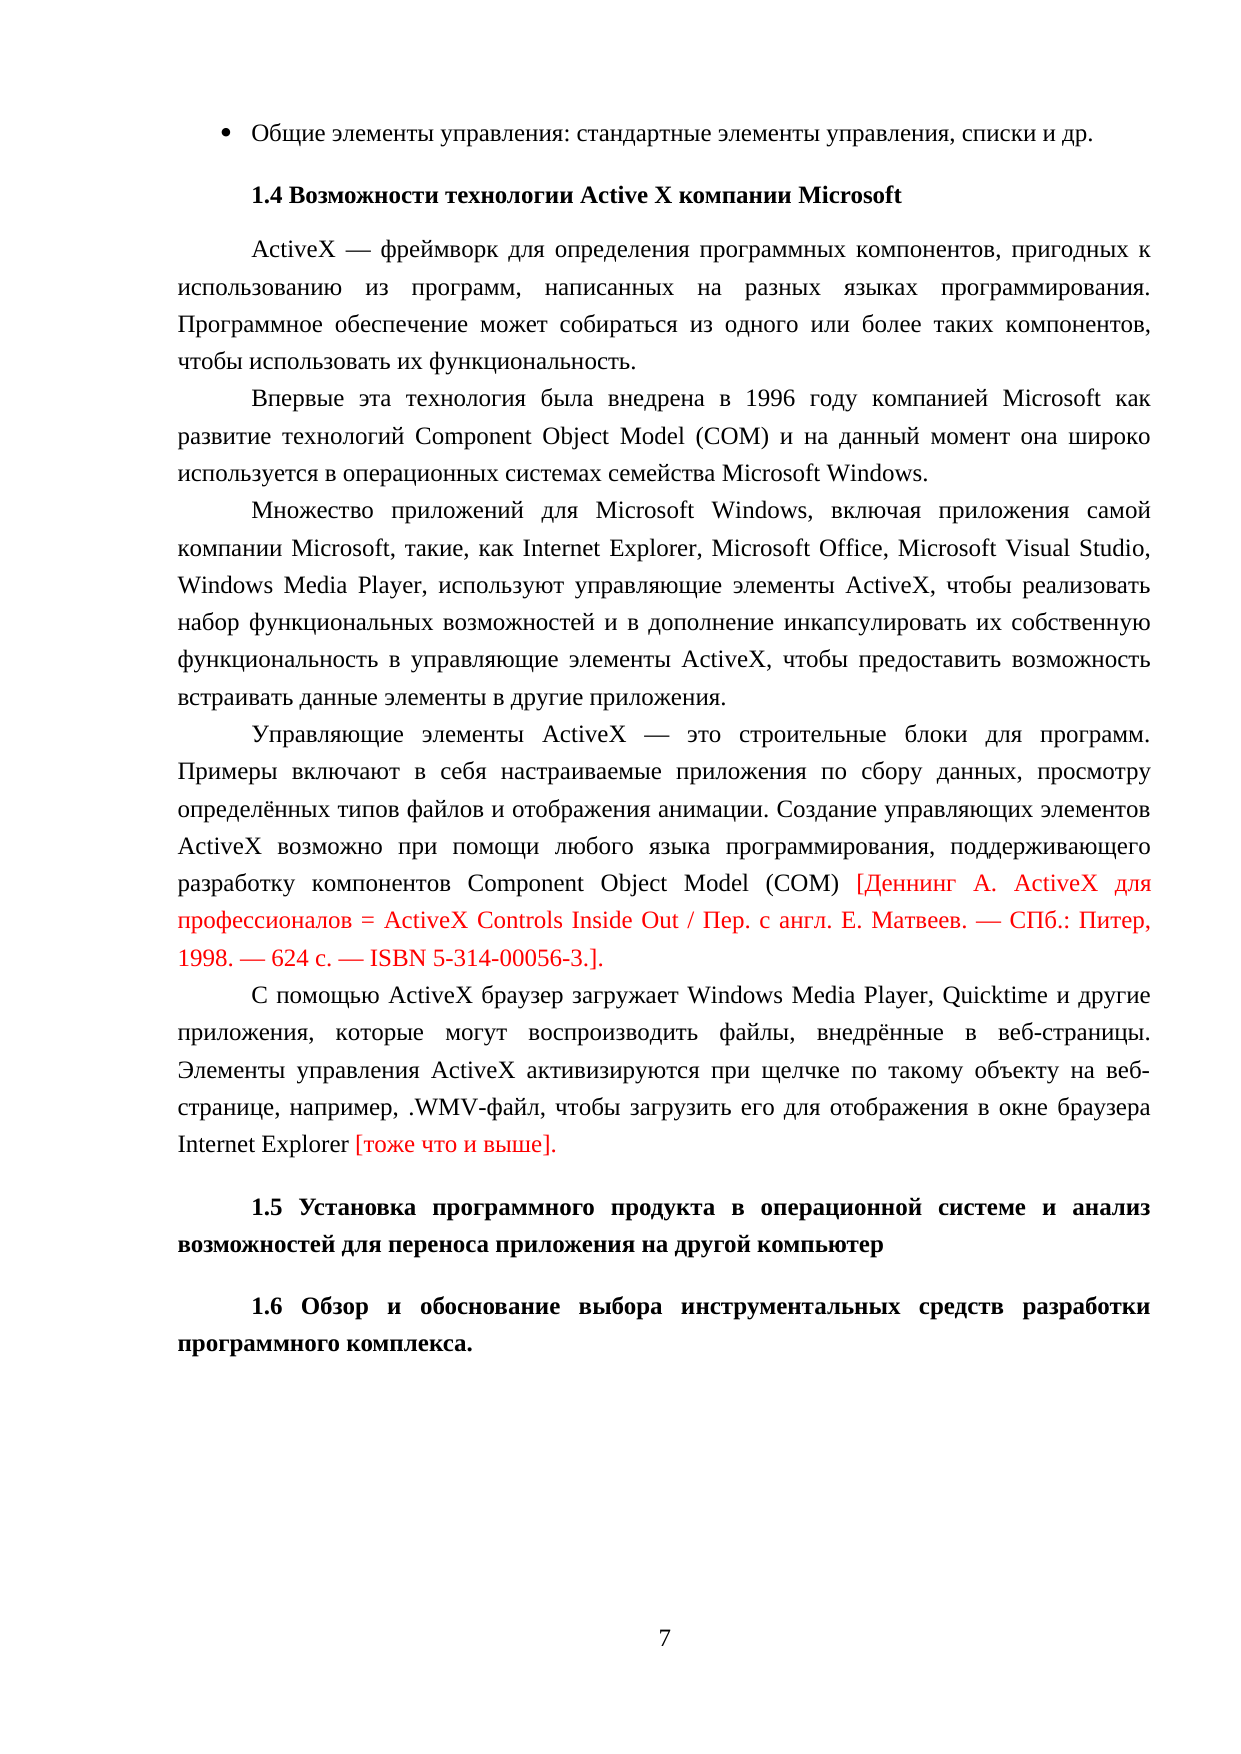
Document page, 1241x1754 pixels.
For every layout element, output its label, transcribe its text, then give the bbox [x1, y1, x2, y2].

text 1.4 Возможности технологии Active X компании Microsoft [177, 180, 1152, 209]
text Впервые эта технология была внедрена в 1996 году компанией Microsoft как развитие технологий Component Object Model (COM) и на данный момент она широко используется в операционных системах семейства Microsoft Windows. [177, 383, 1152, 487]
text С помощью ActiveX браузер загружает Windows Media Player, Quicktime и другие приложения, которые могут воспроизводить файлы, внедрённые в веб-страницы. Элементы управления ActiveX активизируются при щелчке по такому объекту на веб-странице, например, .WMV-файл, чтобы загрузить его для отображения в окне браузера Internet Explorer [тоже что и выше]. [177, 980, 1152, 1158]
text Управляющие элементы ActiveX — это строительные блоки для программ. Примеры включают в себя настраиваемые приложения по сбору данных, просмотру определённых типов файлов и отображения анимации. Создание управляющих элементов ActiveX возможно при помощи любого языка программирования, поддерживающего разработку компонентов Component Object Model (COM) [Деннинг А. ActiveX для профессионалов = ActiveX Controls Inside Out / Пер. с англ. Е. Матвеев. — СПб.: Питер, 1998. — 624 с. — ISBN 5-314-00056-3.]. [177, 719, 1152, 972]
text 1.5 Установка программного продукта в операционной системе и анализ возможностей для переноса приложения на другой компьютер [177, 1192, 1152, 1258]
list Общие элементы управления: стандартные элементы управления, списки и др. [192, 118, 1152, 147]
text Множество приложений для Microsoft Windows, включая приложения самой компании Microsoft, такие, как Internet Explorer, Microsoft Office, Microsoft Visual Studio, Windows Media Player, используют управляющие элементы ActiveX, чтобы реализовать набор функциональных возможностей и в дополнение инкапсулировать их собственную функциональность в управляющие элементы ActiveX, чтобы предоставить возможность встраивать данные элементы в другие приложения. [177, 495, 1152, 711]
text 1.6 Обзор и обоснование выбора инструментальных средств разработки программного комплекса. [177, 1291, 1152, 1357]
text ActiveX — фреймворк для определения программных компонентов, пригодных к использованию из программ, написанных на разных языках программирования. Программное обеспечение может собираться из одного или более таких компонентов, чтобы использовать их функциональность. [177, 234, 1152, 375]
